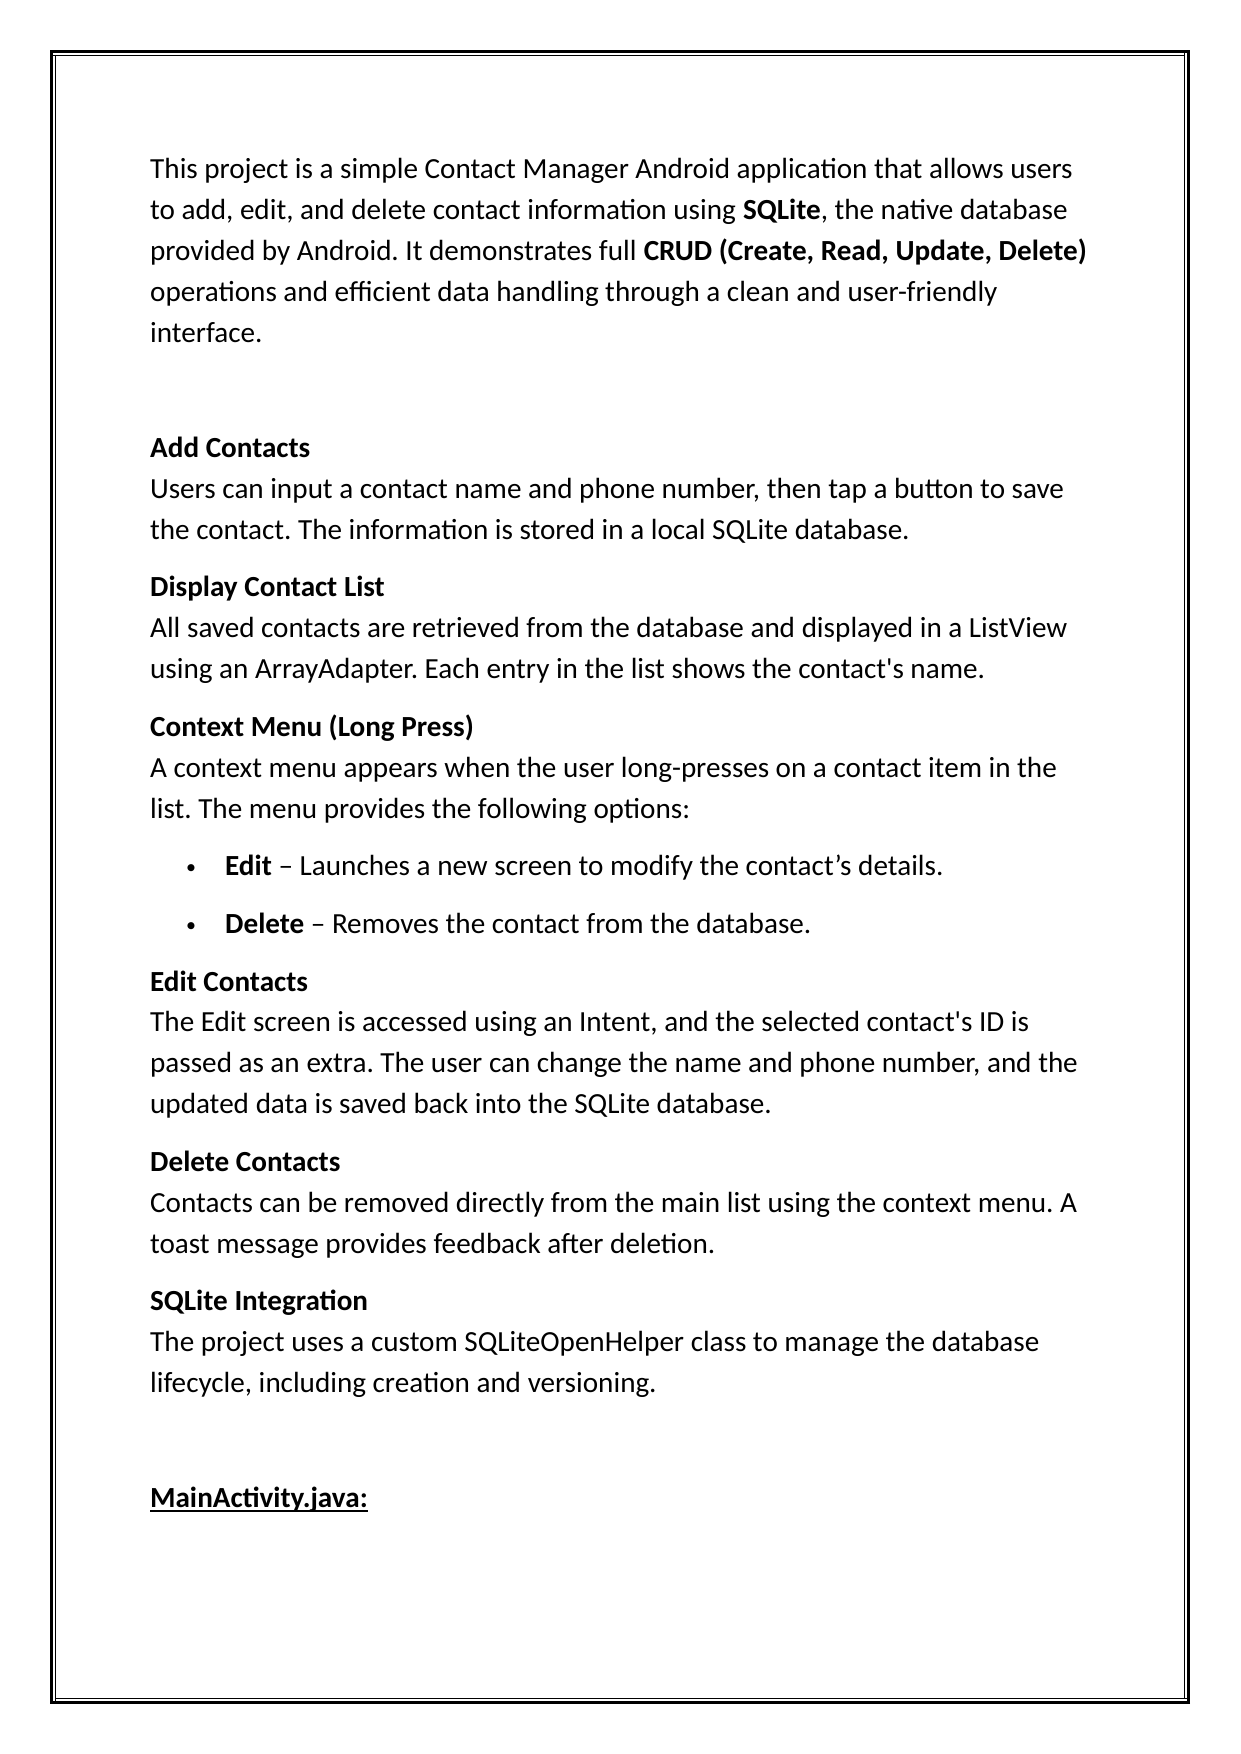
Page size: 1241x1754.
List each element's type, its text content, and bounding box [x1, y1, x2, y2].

text Context Menu (Long Press) A context menu appears when the user long-presses on a contact item in the list. The menu provides the following options: [150, 708, 1090, 825]
list Edit – Launches a new screen to modify the contact’s details. [187, 847, 1090, 883]
text Add Contacts Users can input a contact name and phone number, then tap a button to save the contact. The information is stored in a local SQLite database. [150, 429, 1090, 546]
text MainActivity.java: [150, 1479, 1090, 1515]
text SQLite Integration The project uses a custom SQLiteOpenHelper class to manage the database lifecycle, including creation and versioning. [150, 1282, 1090, 1400]
text This project is a simple Contact Manager Android application that allows users to add, edit, and delete contact information using SQLite, the native database provided by Android. It demonstrates full CRUD (Create, Read, Update, Delete) operations and efficient data handling through a clean and user-friendly interface. [150, 150, 1090, 349]
text Delete Contacts Contacts can be removed directly from the main list using the context menu. A toast message provides feedback after deletion. [150, 1143, 1090, 1261]
list Delete – Removes the contact from the database. [187, 905, 1090, 941]
text Edit Contacts The Edit screen is accessed using an Intent, and the selected contact's ID is passed as an extra. The user can change the name and phone number, and the updated data is saved back into the SQLite database. [150, 963, 1090, 1121]
text Display Contact List All saved contacts are retrieved from the database and displayed in a ListView using an ArrayAdapter. Each entry in the list shows the contact's name. [150, 568, 1090, 686]
